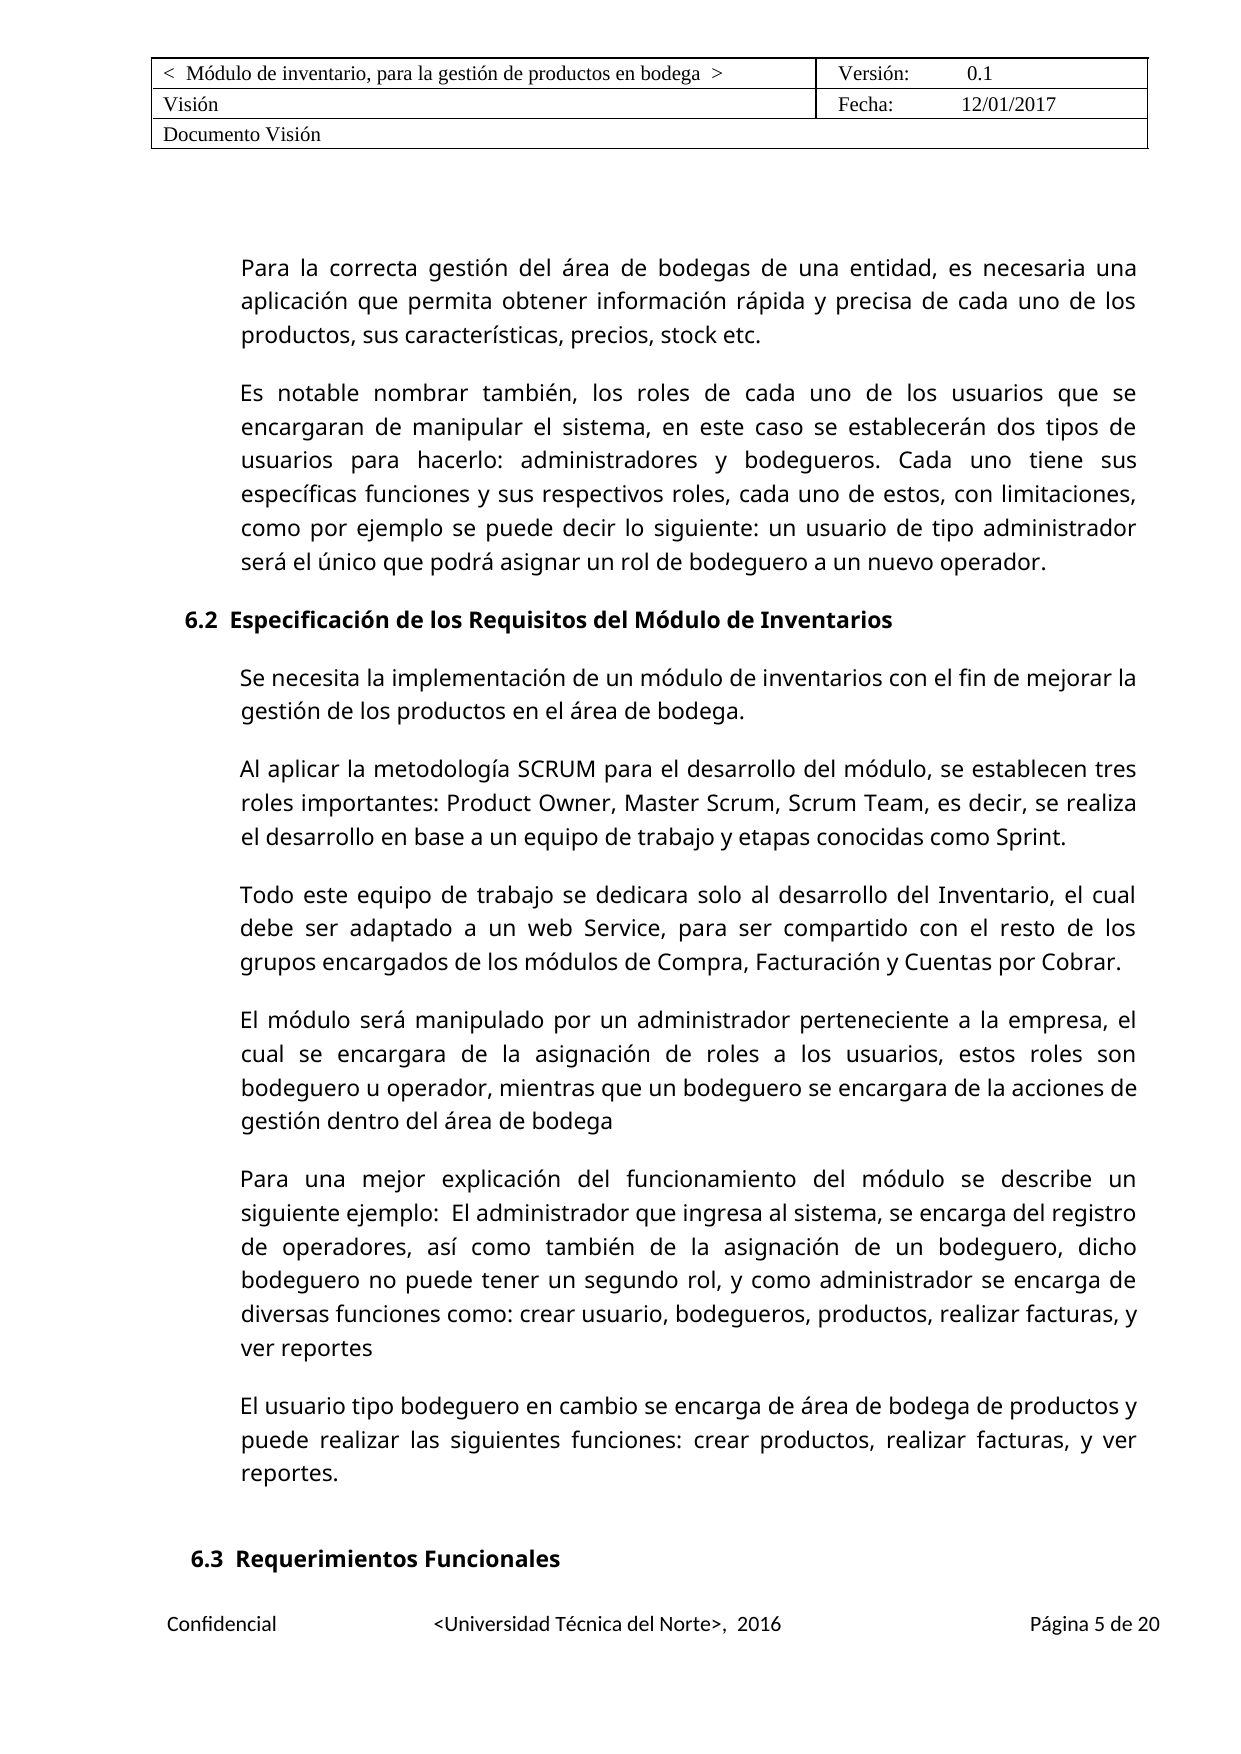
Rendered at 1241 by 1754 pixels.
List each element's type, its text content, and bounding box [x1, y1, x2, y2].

text 6.2 Especificación de los Requisitos del Módulo de Inventarios [167, 604, 1138, 635]
text El módulo será manipulado por un administrador perteneciente a la empresa, el cual se encargara de la asignación de roles a los usuarios, estos roles son bodeguero u operador, mientras que un bodeguero se encargara de la acciones de gestión dentro del área de bodega [239, 1004, 1138, 1137]
text Al aplicar la metodología SCRUM para el desarrollo del módulo, se establecen tres roles importantes: Product Owner, Master Scrum, Scrum Team, es decir, se realiza el desarrollo en base a un equipo de trabajo y etapas conocidas como Sprint. [239, 753, 1138, 852]
text Todo este equipo de trabajo se dedicara solo al desarrollo del Inventario, el cual debe ser adaptado a un web Service, para ser compartido con el resto de los grupos encargados de los módulos de Compra, Facturación y Cuentas por Cobrar. [239, 879, 1138, 977]
text 6.3 Requerimientos Funcionales [167, 1542, 1138, 1574]
text Para la correcta gestión del área de bodegas de una entidad, es necesaria una aplicación que permita obtener información rápida y precisa de cada uno de los productos, sus características, precios, stock etc. [239, 252, 1138, 350]
text Se necesita la implementación de un módulo de inventarios con el fin de mejorar la gestión de los productos en el área de bodega. [239, 662, 1138, 727]
text Es notable nombrar también, los roles de cada uno de los usuarios que se encargaran de manipular el sistema, en este caso se establecerán dos tipos de usuarios para hacerlo: administradores y bodegueros. Cada uno tiene sus específicas funciones y sus respectivos roles, cada uno de estos, con limitaciones, como por ejemplo se puede decir lo siguiente: un usuario de tipo administrador será el único que podrá asignar un rol de bodeguero a un nuevo operador. [239, 377, 1138, 577]
text Para una mejor explicación del funcionamiento del módulo se describe un siguiente ejemplo: El administrador que ingresa al sistema, se encarga del registro de operadores, así como también de la asignación de un bodeguero, dicho bodeguero no puede tener un segundo rol, y como administrador se encarga de diversas funciones como: crear usuario, bodegueros, productos, realizar facturas, y ver reportes [239, 1163, 1138, 1363]
text El usuario tipo bodeguero en cambio se encarga de área de bodega de productos y puede realizar las siguientes funciones: crear productos, realizar facturas, y ver reportes. [239, 1390, 1138, 1489]
